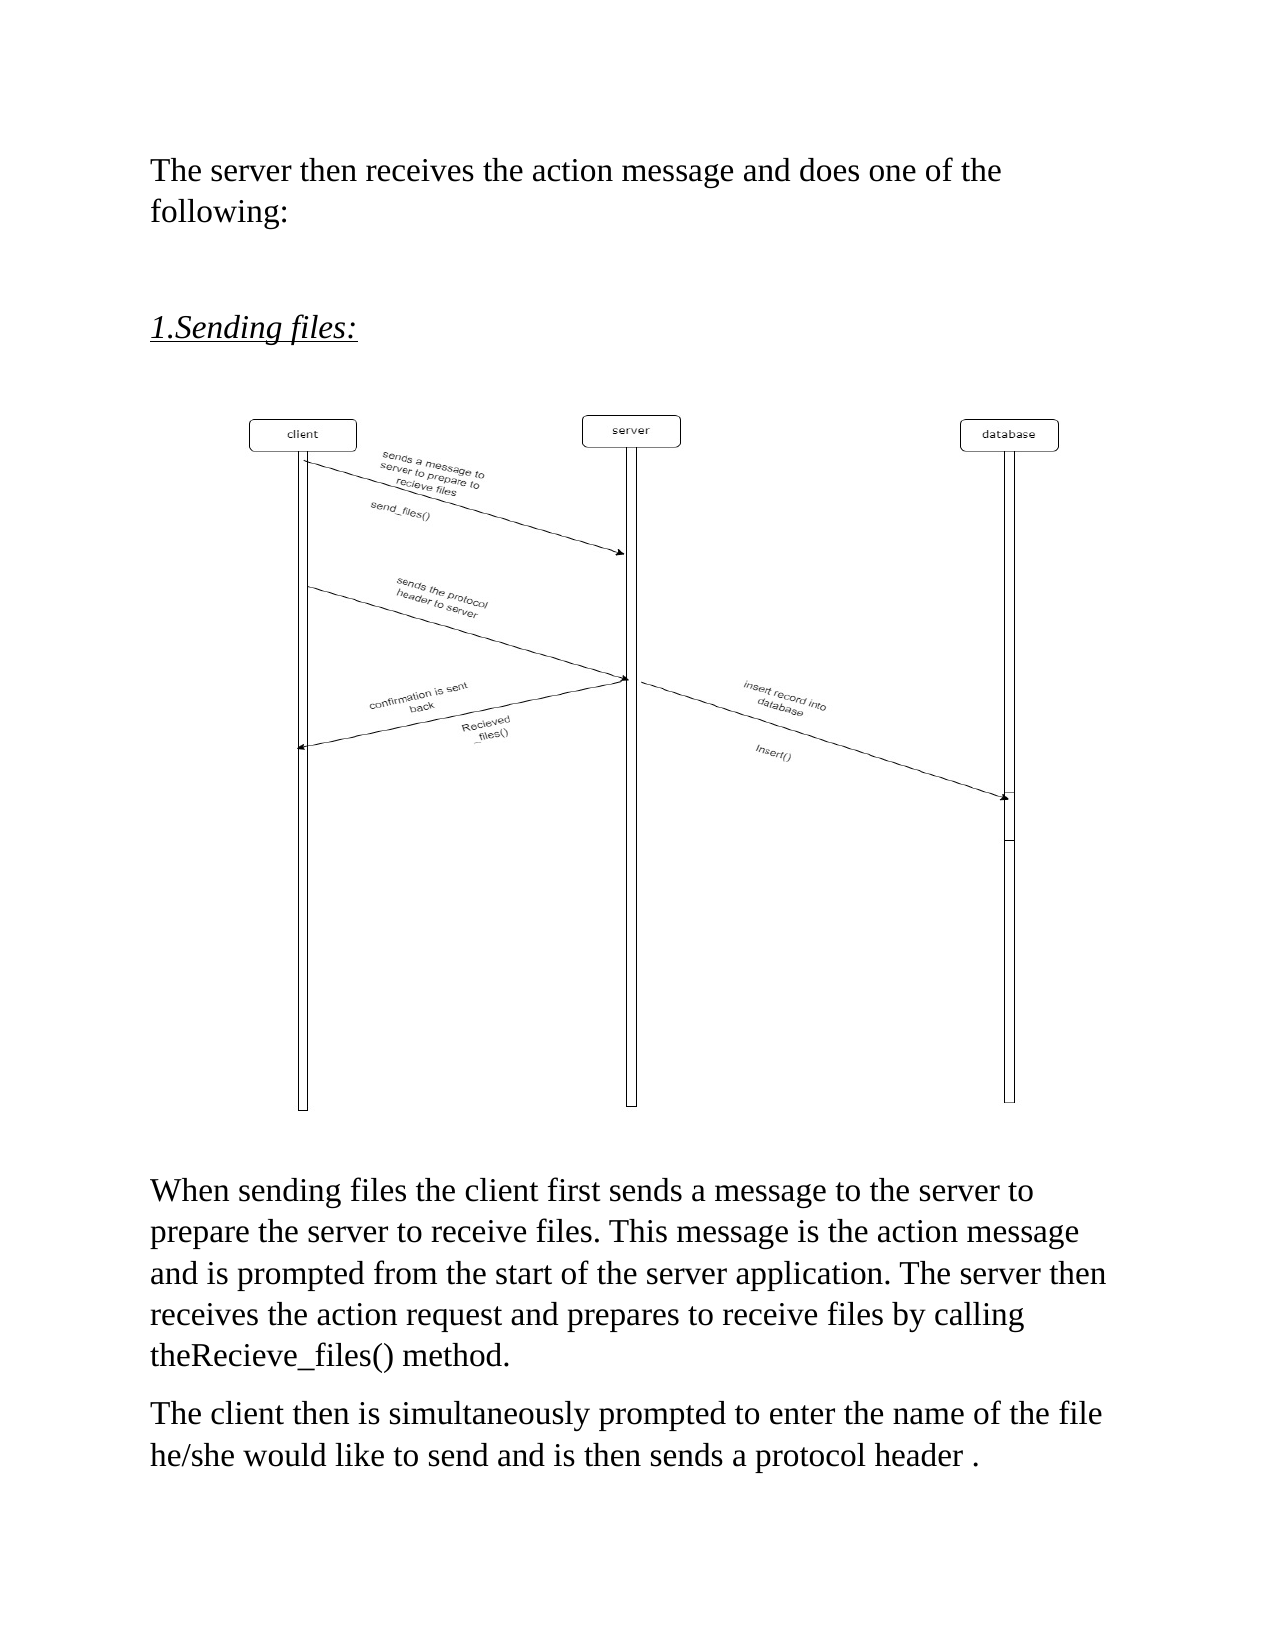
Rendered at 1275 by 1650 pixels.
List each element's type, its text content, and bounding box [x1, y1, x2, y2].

picture [150, 365, 1146, 1152]
text When sending files the client first sends a message to the server to prepare the server to receive files. This message is the action message and is prompted from the start of the server application. The server then receives the action request and prepares to receive files by calling theRecieve_files() method. [150, 1170, 1125, 1374]
text The client then is simultaneously prompted to enter the name of the file he/she would like to send and is then sends a protocol header . [150, 1394, 1125, 1473]
text 1.Sending files: [150, 307, 1125, 346]
text The server then receives the action message and does one of the following: [150, 150, 1125, 230]
